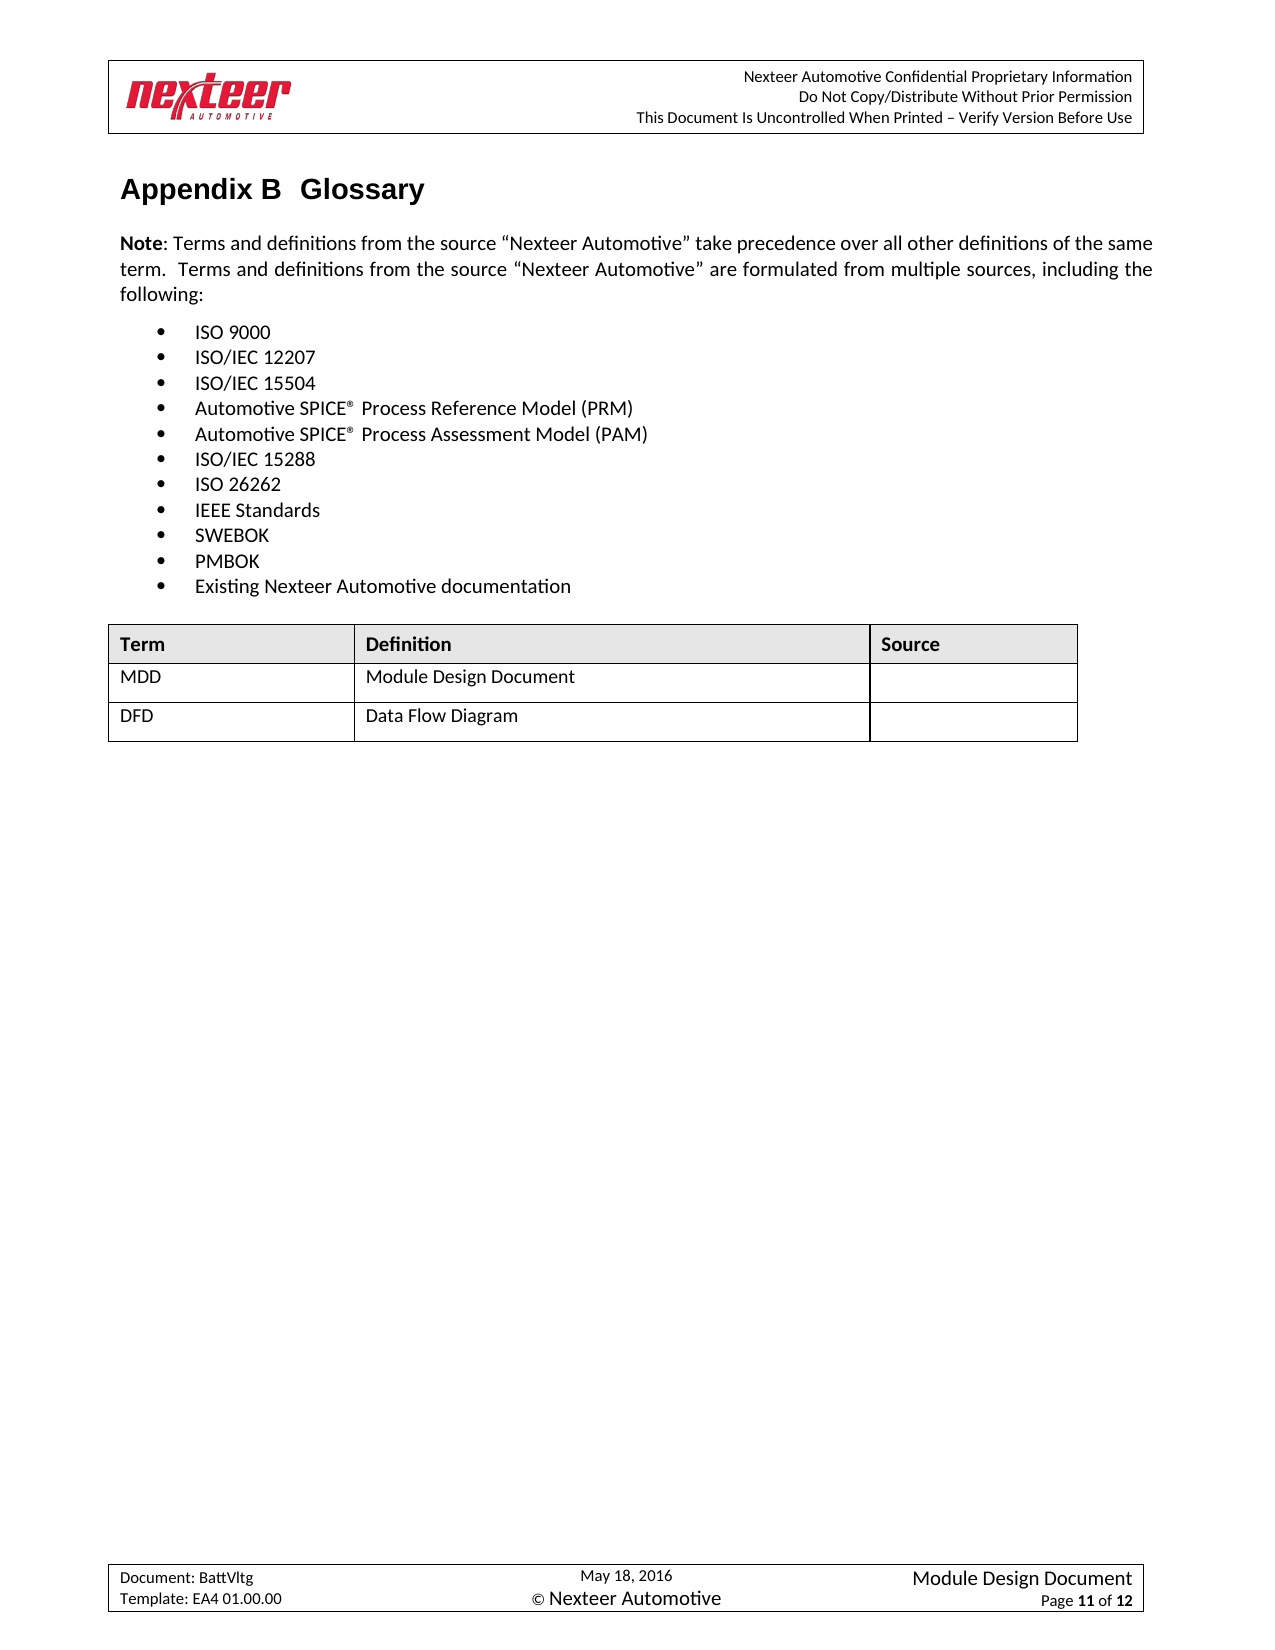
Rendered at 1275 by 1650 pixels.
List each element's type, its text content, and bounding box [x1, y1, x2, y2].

list ISO/IEC 15288 [157, 446, 1155, 472]
list Automotive SPICE® Process Reference Model (PRM) [157, 395, 1155, 421]
list Automotive SPICE® Process Assessment Model (PAM) [157, 421, 1155, 446]
subtitle Glossary [120, 172, 1155, 205]
text Note: Terms and definitions from the source “Nexteer Automotive” take precedence over all other definitions of the same term. Terms and definitions from the source “Nexteer Automotive” are formulated from multiple sources, including the following: [120, 230, 1155, 307]
table_header Definition [355, 625, 869, 663]
table_cell Module Design Document [355, 664, 869, 702]
picture [120, 61, 295, 133]
list Existing Nexteer Automotive documentation [157, 573, 1155, 599]
list IEEE Standards [157, 497, 1155, 522]
list ISO 26262 [157, 472, 1155, 497]
list PMBOK [157, 548, 1155, 573]
list SWEBOK [157, 522, 1155, 548]
list ISO/IEC 12207 [157, 344, 1155, 370]
table_cell [871, 664, 1077, 702]
table_cell [871, 703, 1077, 741]
table_cell MDD [109, 664, 354, 702]
table_cell DFD [109, 703, 354, 741]
table_cell Data Flow Diagram [355, 703, 869, 741]
table_header Term [109, 625, 354, 663]
table_header Source [871, 625, 1077, 663]
list ISO/IEC 15504 [157, 370, 1155, 395]
list ISO 9000 [157, 319, 1155, 344]
